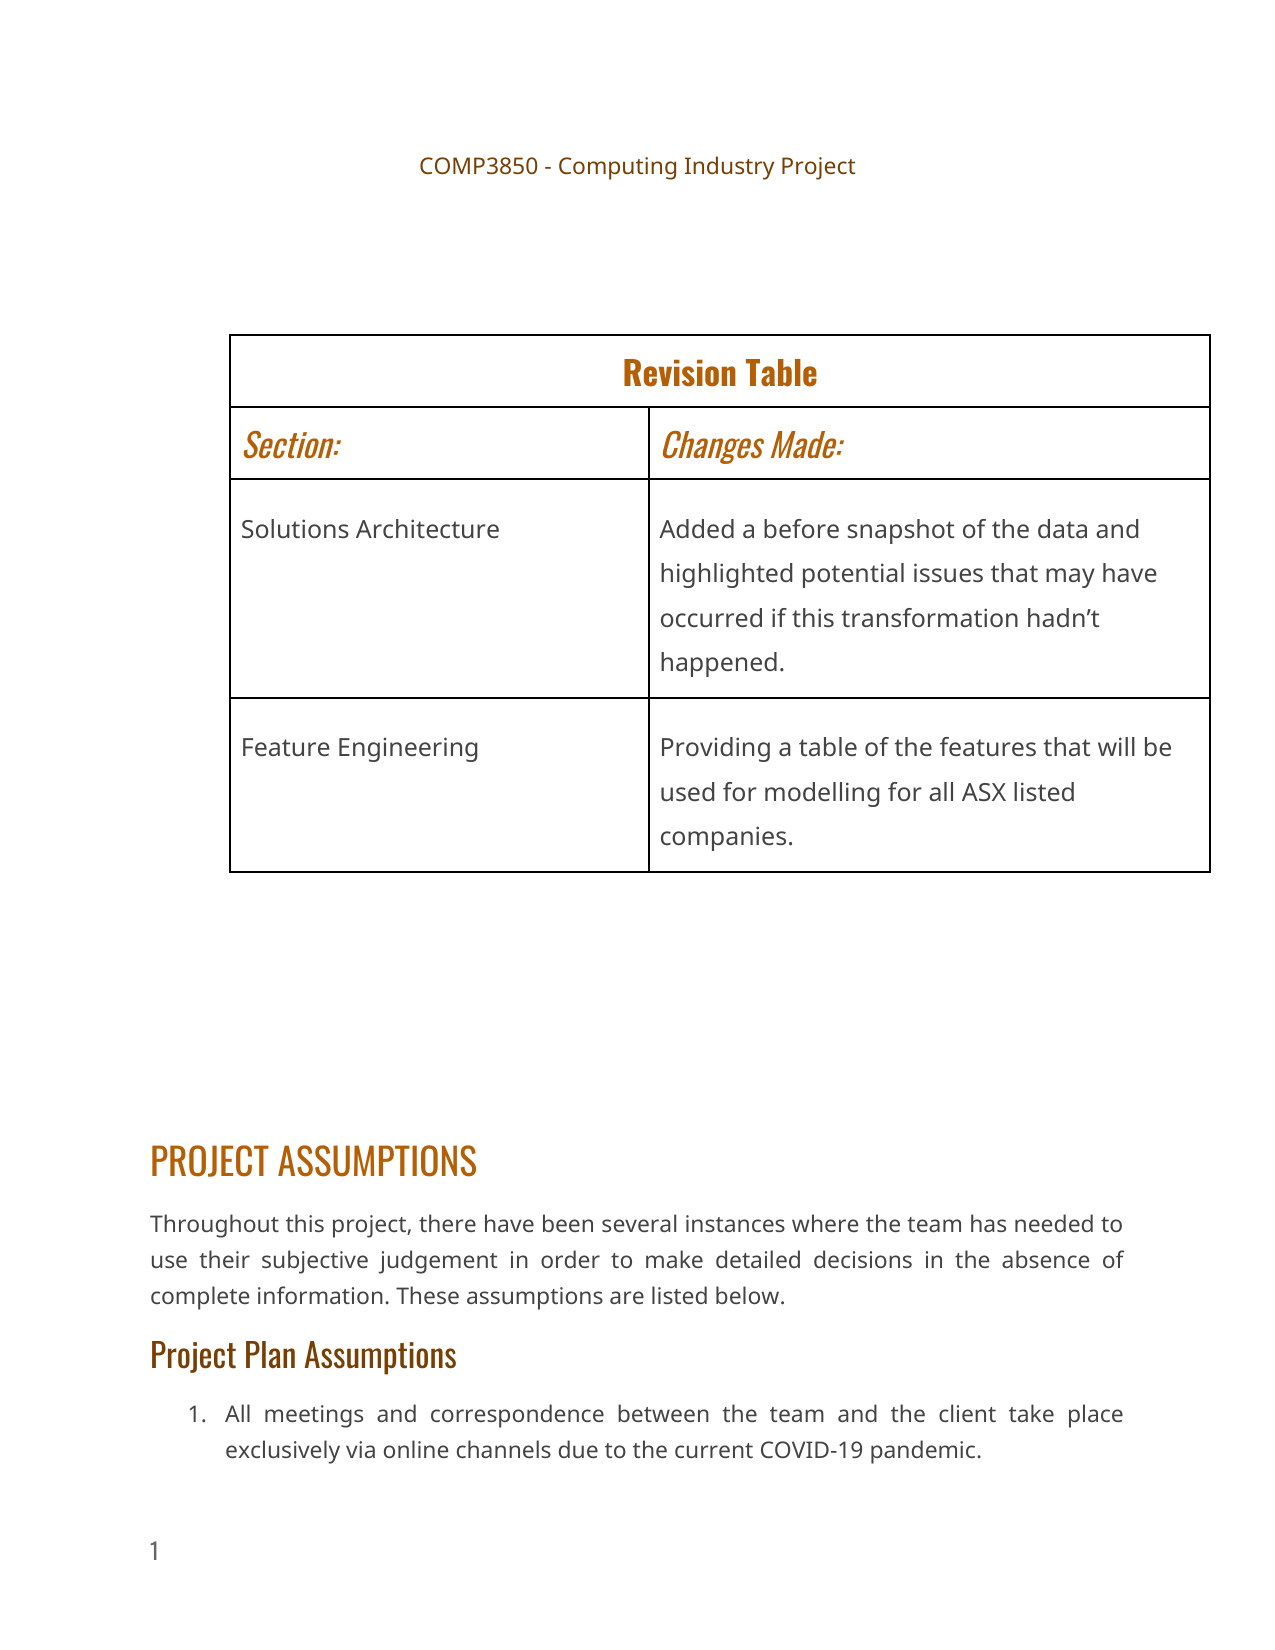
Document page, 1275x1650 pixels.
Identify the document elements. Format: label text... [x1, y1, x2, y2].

table_cell Added a before snapshot of the data and highlighted potential issues that may have occurred if this transformation hadn’t happened. [650, 480, 1209, 697]
table_header Revision Table [231, 336, 1209, 406]
subtitle PROJECT ASSUMPTIONS [150, 1132, 1125, 1187]
table_cell Feature Engineering [231, 699, 648, 871]
table_cell Section: [231, 408, 648, 478]
text Throughout this project, there have been several instances where the team has needed to use their subjective judgement in order to make detailed decisions in the absence of complete information. These assumptions are listed below. [150, 1208, 1125, 1311]
table_cell Providing a table of the features that will be used for modelling for all ASX listed companies. [650, 699, 1209, 871]
subtitle Project Plan Assumptions [150, 1328, 1125, 1378]
text COMP3850 - Computing Industry Project [150, 150, 1125, 181]
list All meetings and correspondence between the team and the client take place exclusively via online channels due to the current COVID-19 pandemic. [187, 1398, 1125, 1465]
table_cell Changes Made: [650, 408, 1209, 478]
table_cell Solutions Architecture [231, 480, 648, 697]
